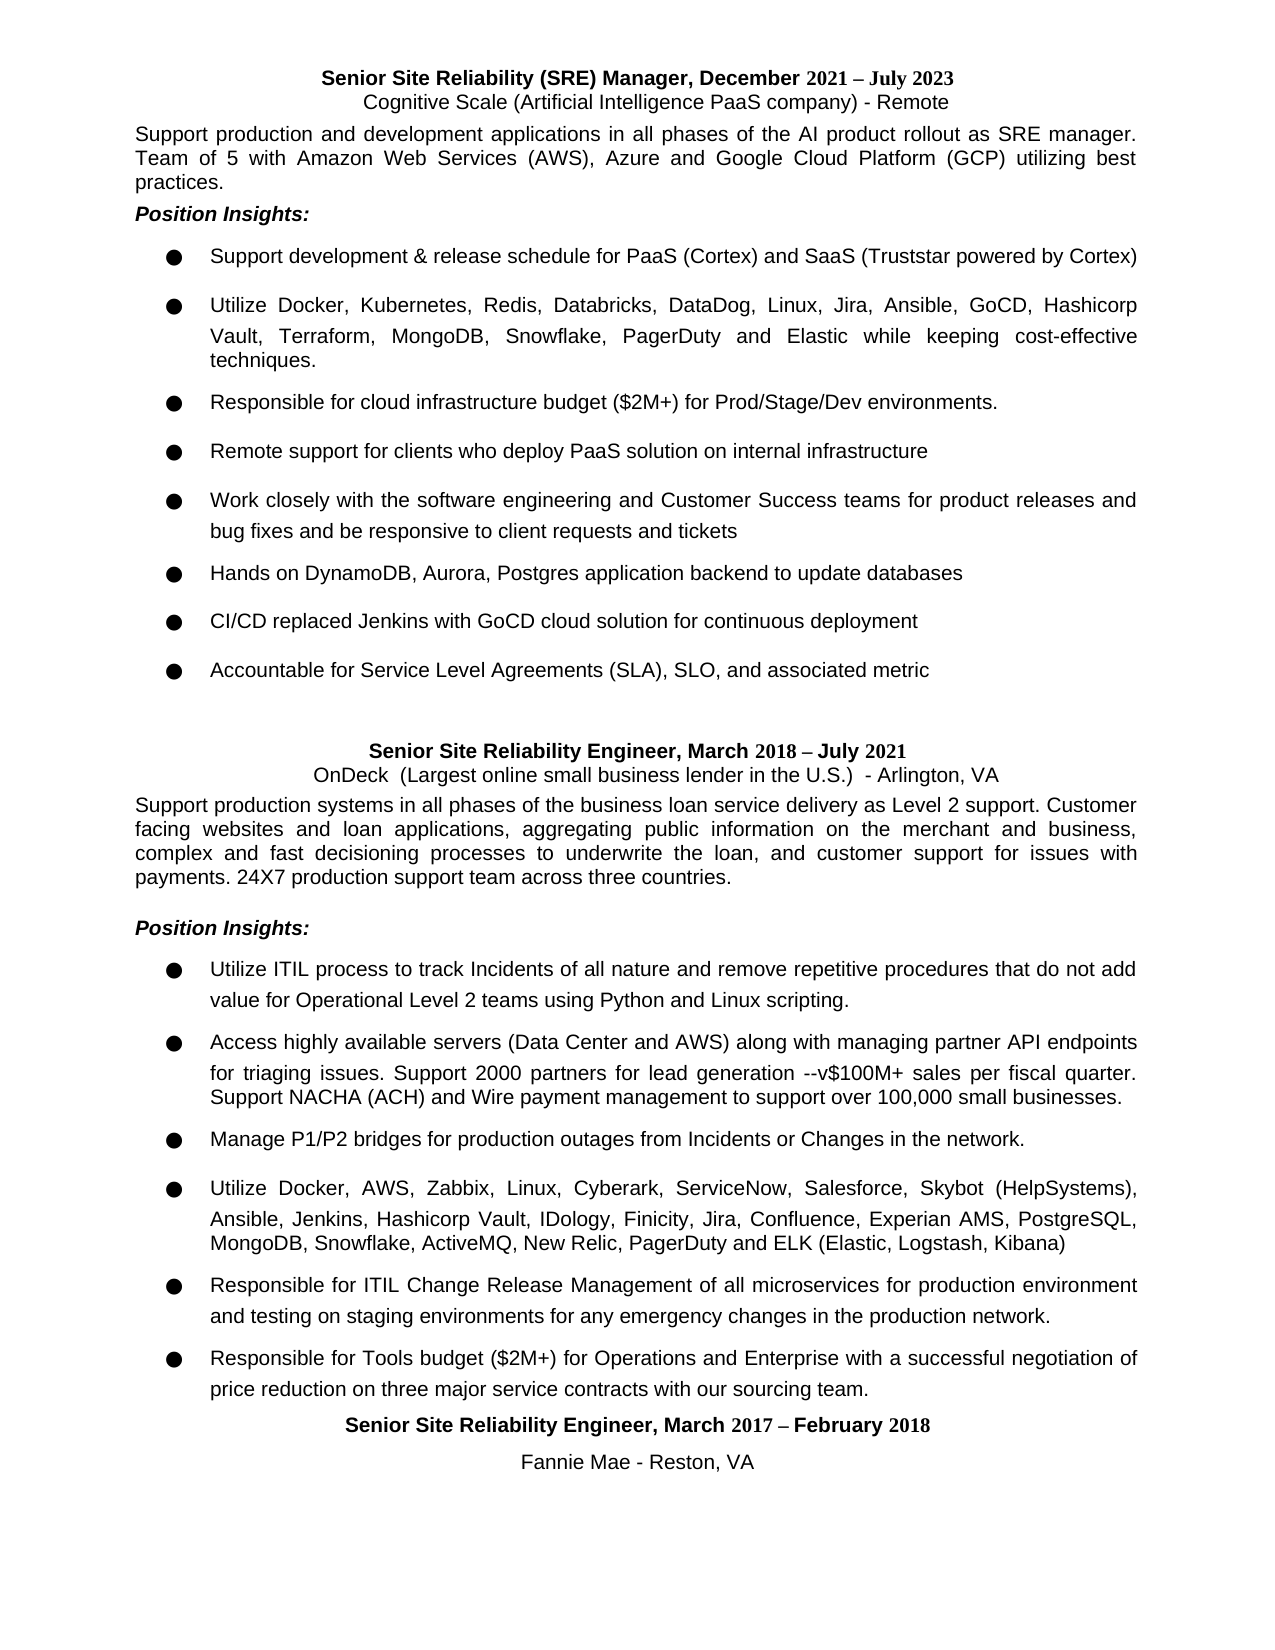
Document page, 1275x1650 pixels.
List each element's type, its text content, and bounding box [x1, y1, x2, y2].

text Position Insights: [135, 915, 1138, 939]
list Utilize ITIL process to track Incidents of all nature and remove repetitive procedures that do not add value for Operational Level 2 teams using Python and Linux scripting. [165, 946, 1138, 1012]
text Senior Site Reliability Engineer, March 2017 – February 2018 [135, 1413, 1140, 1437]
list Responsible for ITIL Change Release Management of all microservices for production environment and testing on staging environments for any emergency changes in the production network. [165, 1261, 1138, 1328]
list Work closely with the software engineering and Customer Success teams for product releases and bug fixes and be responsive to client requests and tickets [165, 476, 1138, 543]
list Manage P1/P2 bridges for production outages from Incidents or Changes in the network. [165, 1115, 1138, 1158]
list Hands on DynamoDB, Aurora, Postgres application backend to update databases [165, 549, 1138, 592]
list Support development & release schedule for PaaS (Cortex) and SaaS (Truststar powered by Cortex) [165, 232, 1138, 275]
list Remote support for clients who deploy PaaS solution on internal infrastructure [165, 427, 1138, 470]
text Support production systems in all phases of the business loan service delivery as Level 2 support. Customer facing websites and loan applications, aggregating public information on the merchant and business, complex and fast decisioning processes to underwrite the loan, and customer support for issues with payments. 24X7 production support team across three countries. [135, 793, 1138, 889]
text Cognitive Scale (Artificial Intelligence PaaS company) - Remote [135, 90, 1140, 114]
list Accountable for Service Level Agreements (SLA), SLO, and associated metric [165, 647, 1138, 690]
text Senior Site Reliability (SRE) Manager, December 2021 – July 2023 [135, 66, 1140, 90]
text Senior Site Reliability Engineer, March 2018 – July 2021 [135, 739, 1140, 763]
list Access highly available servers (Data Center and AWS) along with managing partner API endpoints for triaging issues. Support 2000 partners for lead generation --v$100M+ sales per fiscal quarter. Support NACHA (ACH) and Wire payment management to support over 100,000 small businesses. [165, 1018, 1138, 1109]
text OnDeck (Largest online small business lender in the U.S.) - Arlington, VA [135, 763, 1140, 787]
list CI/CD replaced Jenkins with GoCD cloud solution for continuous deployment [165, 598, 1138, 641]
text Position Insights: [135, 202, 1138, 226]
list Utilize Docker, Kubernetes, Redis, Databricks, DataDog, Linux, Jira, Ansible, GoCD, Hashicorp Vault, Terraform, MongoDB, Snowflake, PagerDuty and Elastic while keeping cost-effective techniques. [165, 281, 1138, 372]
list Utilize Docker, AWS, Zabbix, Linux, Cyberark, ServiceNow, Salesforce, Skybot (HelpSystems), Ansible, Jenkins, Hashicorp Vault, IDology, Finicity, Jira, Confluence, Experian AMS, PostgreSQL, MongoDB, Snowflake, ActiveMQ, New Relic, PagerDuty and ELK (Elastic, Logstash, Kibana) [165, 1164, 1138, 1255]
text Support production and development applications in all phases of the AI product rollout as SRE manager. Team of 5 with Amazon Web Services (AWS), Azure and Google Cloud Platform (GCP) utilizing best practices. [135, 122, 1138, 194]
text Fannie Mae - Reston, VA [135, 1450, 1140, 1474]
list Responsible for cloud infrastructure budget ($2M+) for Prod/Stage/Dev environments. [165, 378, 1138, 421]
